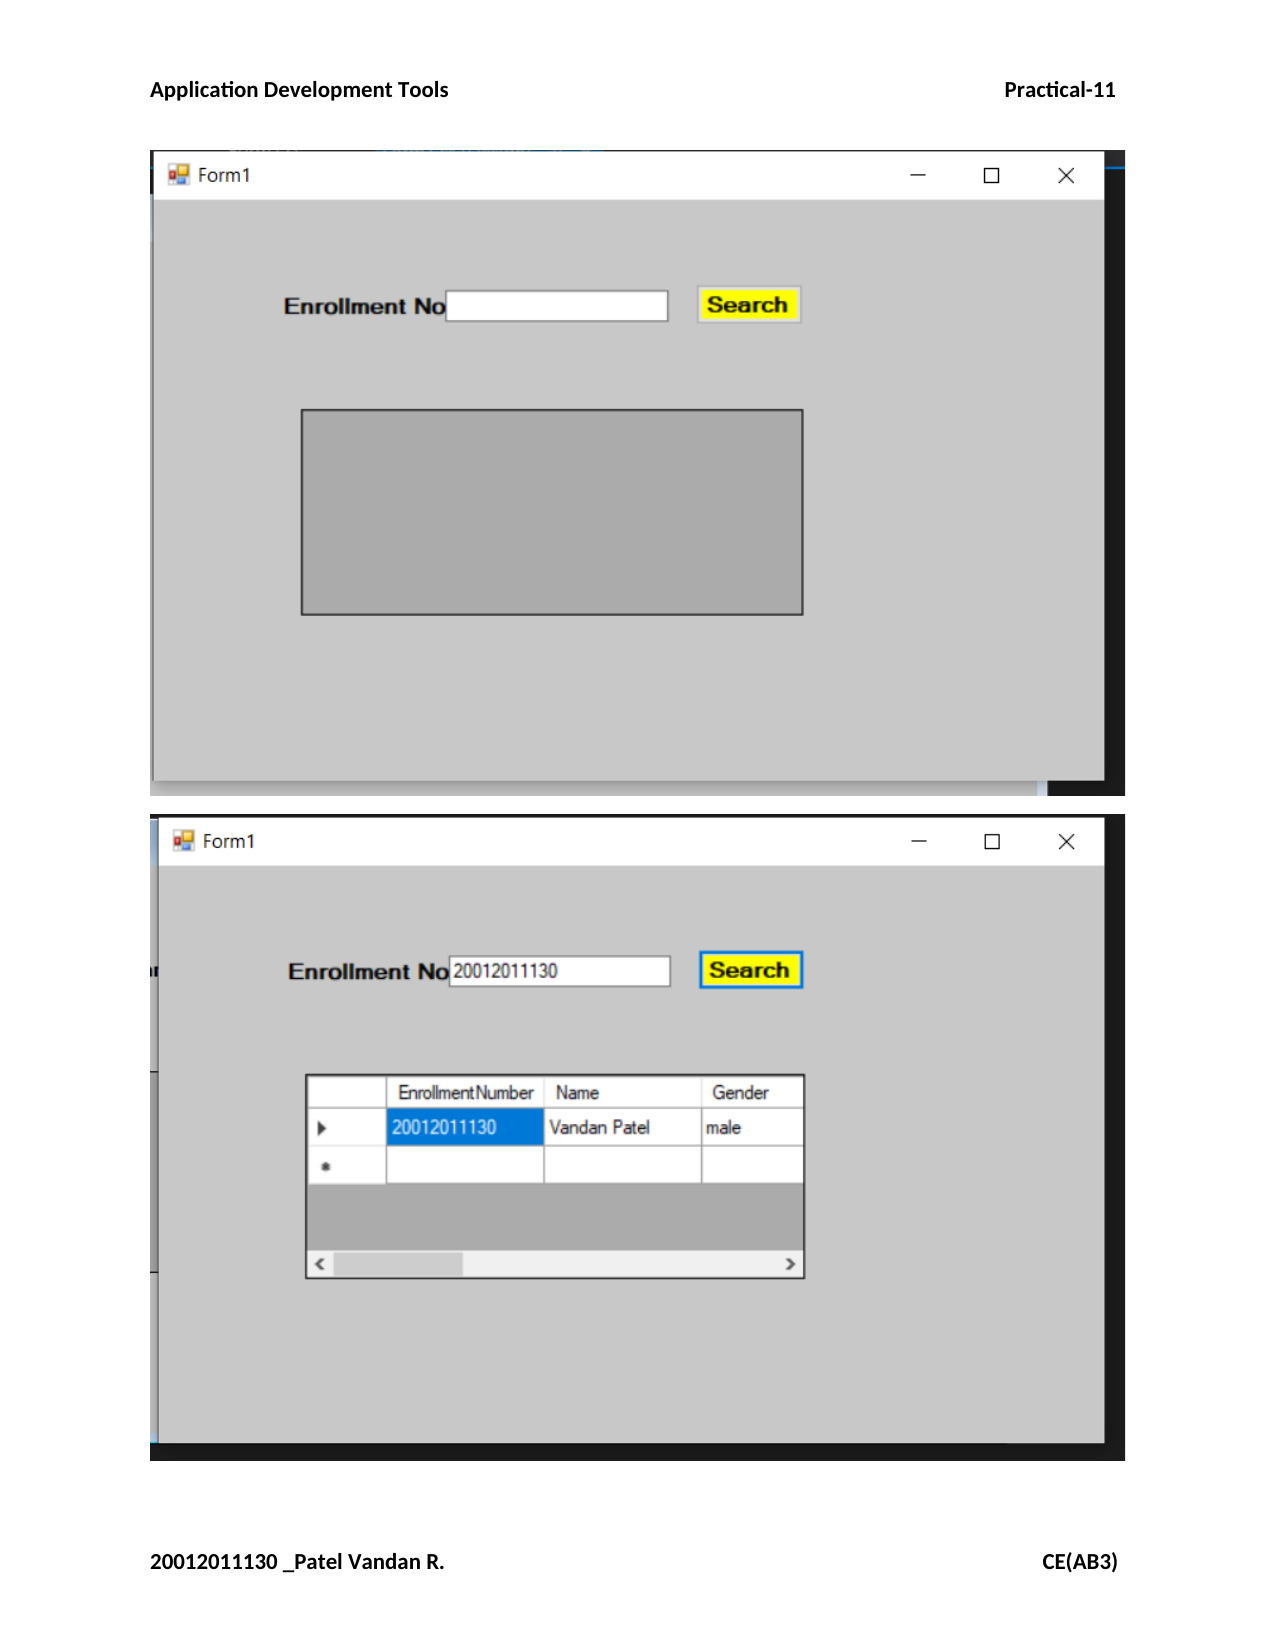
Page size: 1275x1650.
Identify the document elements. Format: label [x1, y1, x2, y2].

picture [150, 150, 1125, 796]
picture [150, 814, 1125, 1461]
